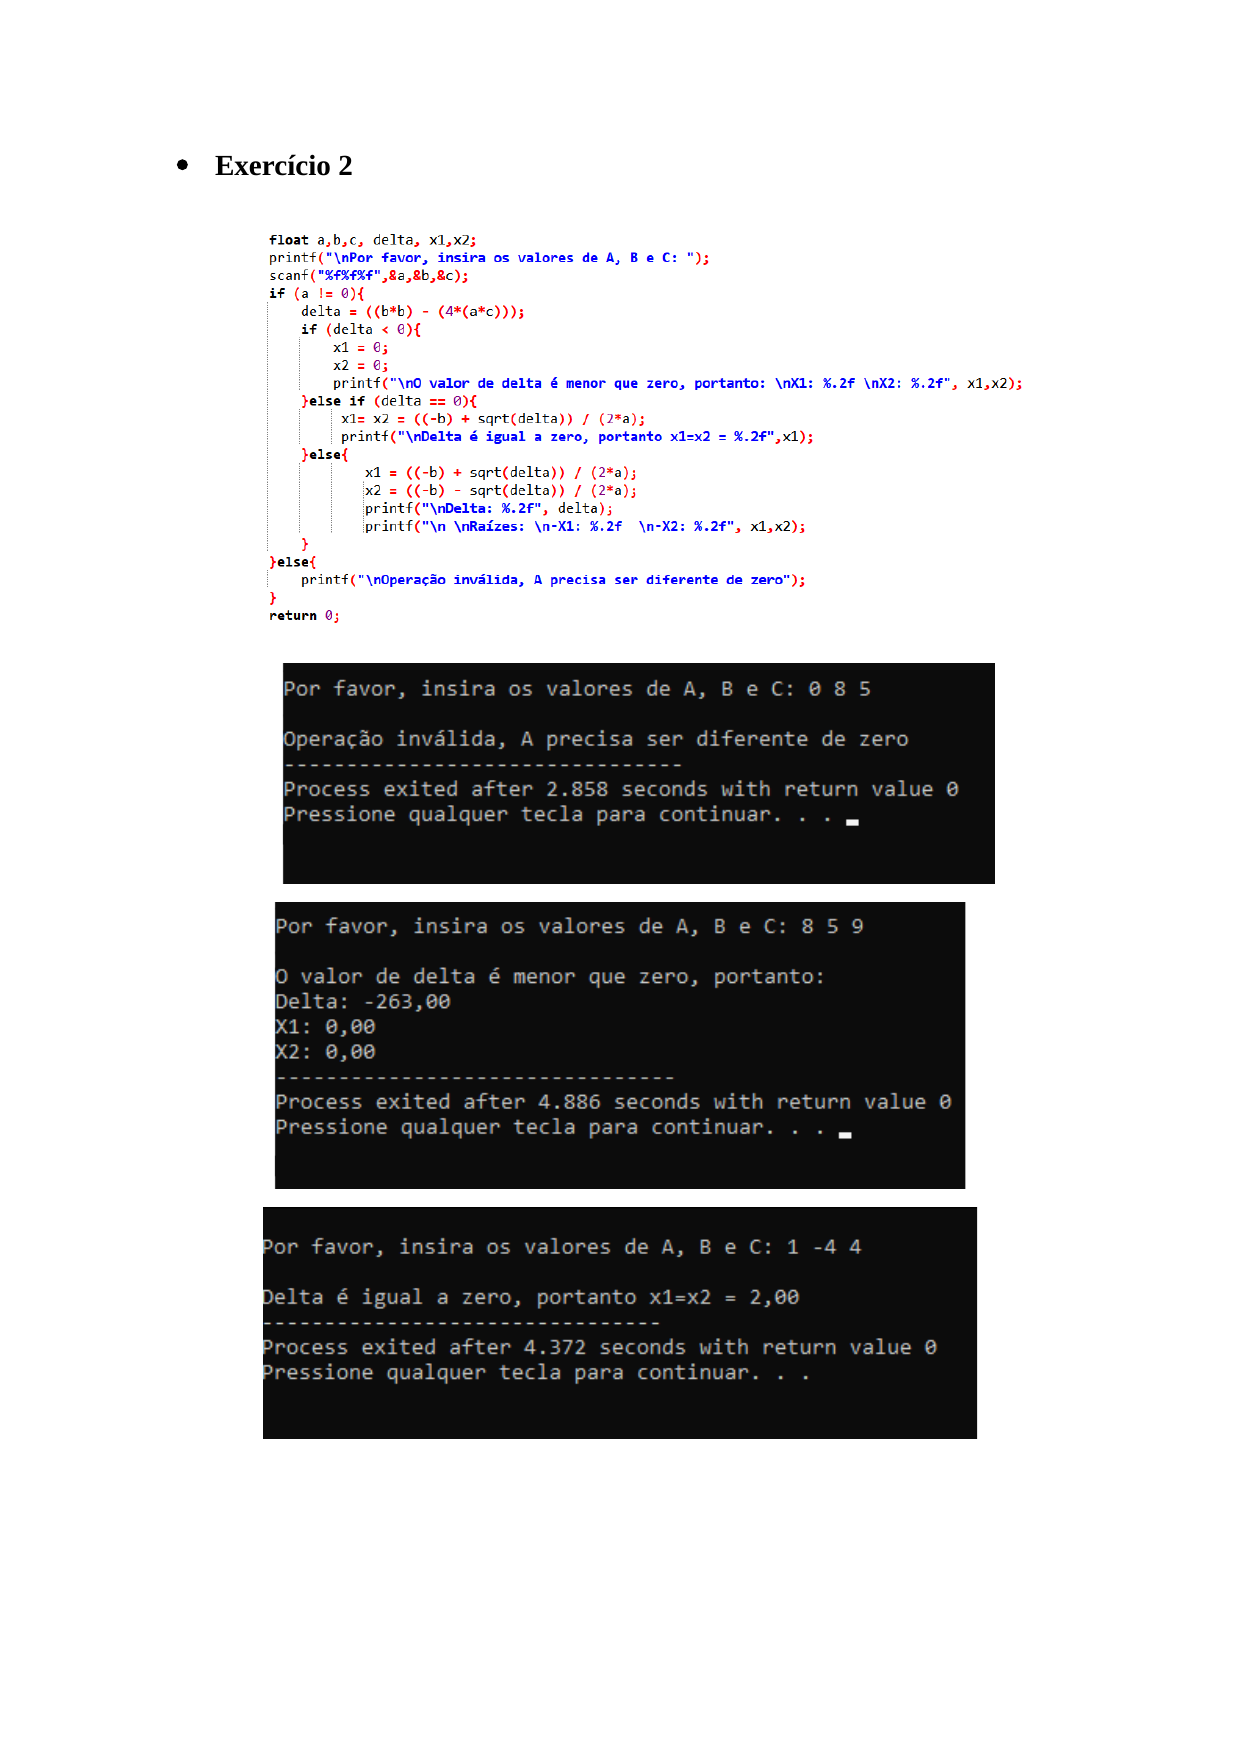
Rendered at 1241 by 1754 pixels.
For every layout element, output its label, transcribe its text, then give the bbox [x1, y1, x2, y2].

list Exercício 2 [177, 148, 1063, 181]
picture [263, 1207, 978, 1439]
picture [239, 220, 1038, 626]
picture [274, 902, 966, 1189]
picture [282, 663, 995, 884]
